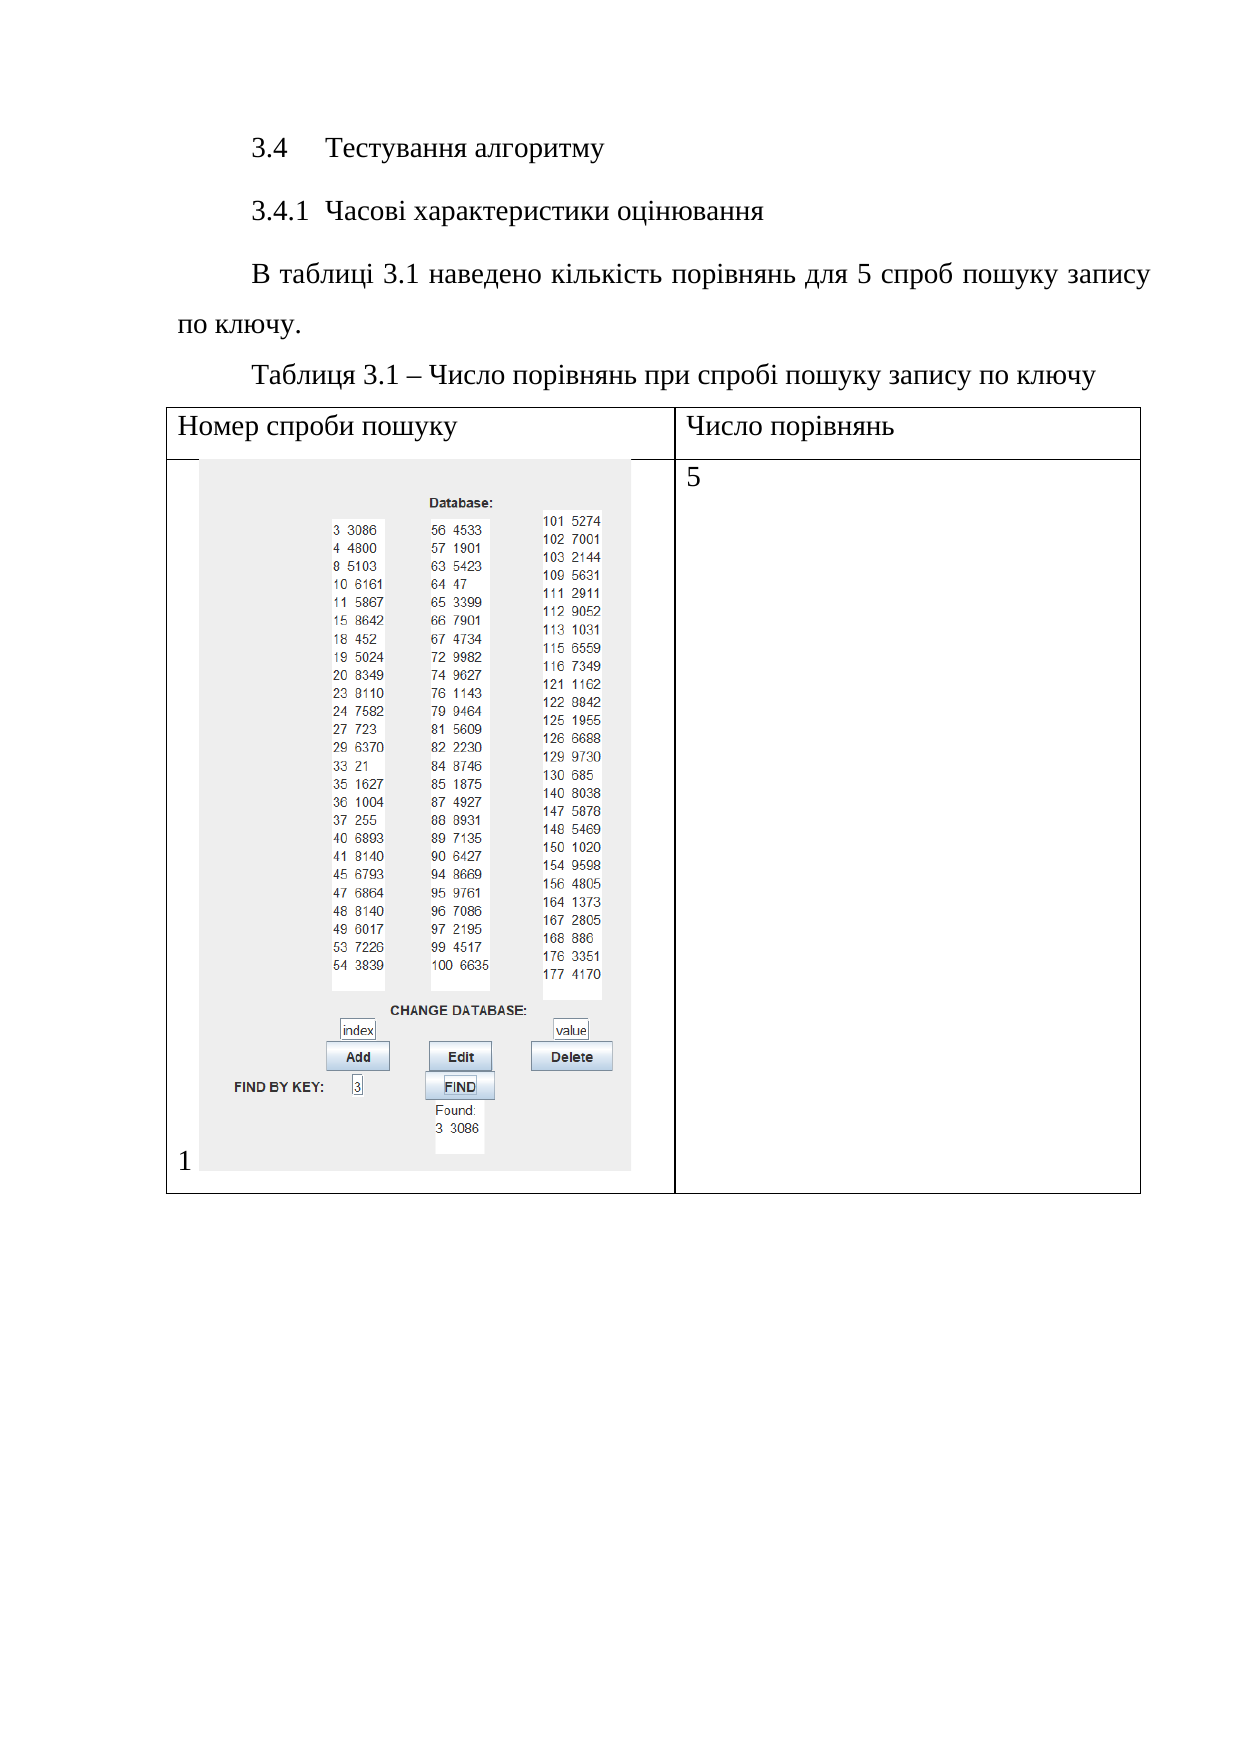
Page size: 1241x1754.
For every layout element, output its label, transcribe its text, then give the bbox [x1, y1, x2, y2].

picture [199, 459, 632, 1171]
subtitle Тестування алгоритму [177, 131, 1152, 164]
text Таблиця 3.1 – Число порівнянь при спробі пошуку запису по ключу [177, 357, 1152, 390]
table_header Номер спроби пошуку [167, 408, 674, 458]
subtitle Часові характеристики оцінювання [177, 193, 1152, 227]
table_cell 5 [676, 460, 1140, 1193]
table_cell 1 [167, 460, 674, 1193]
table_header Число порівнянь [676, 408, 1140, 458]
text В таблиці 3.1 наведено кількість порівнянь для 5 спроб пошуку запису по ключу. [177, 256, 1152, 340]
